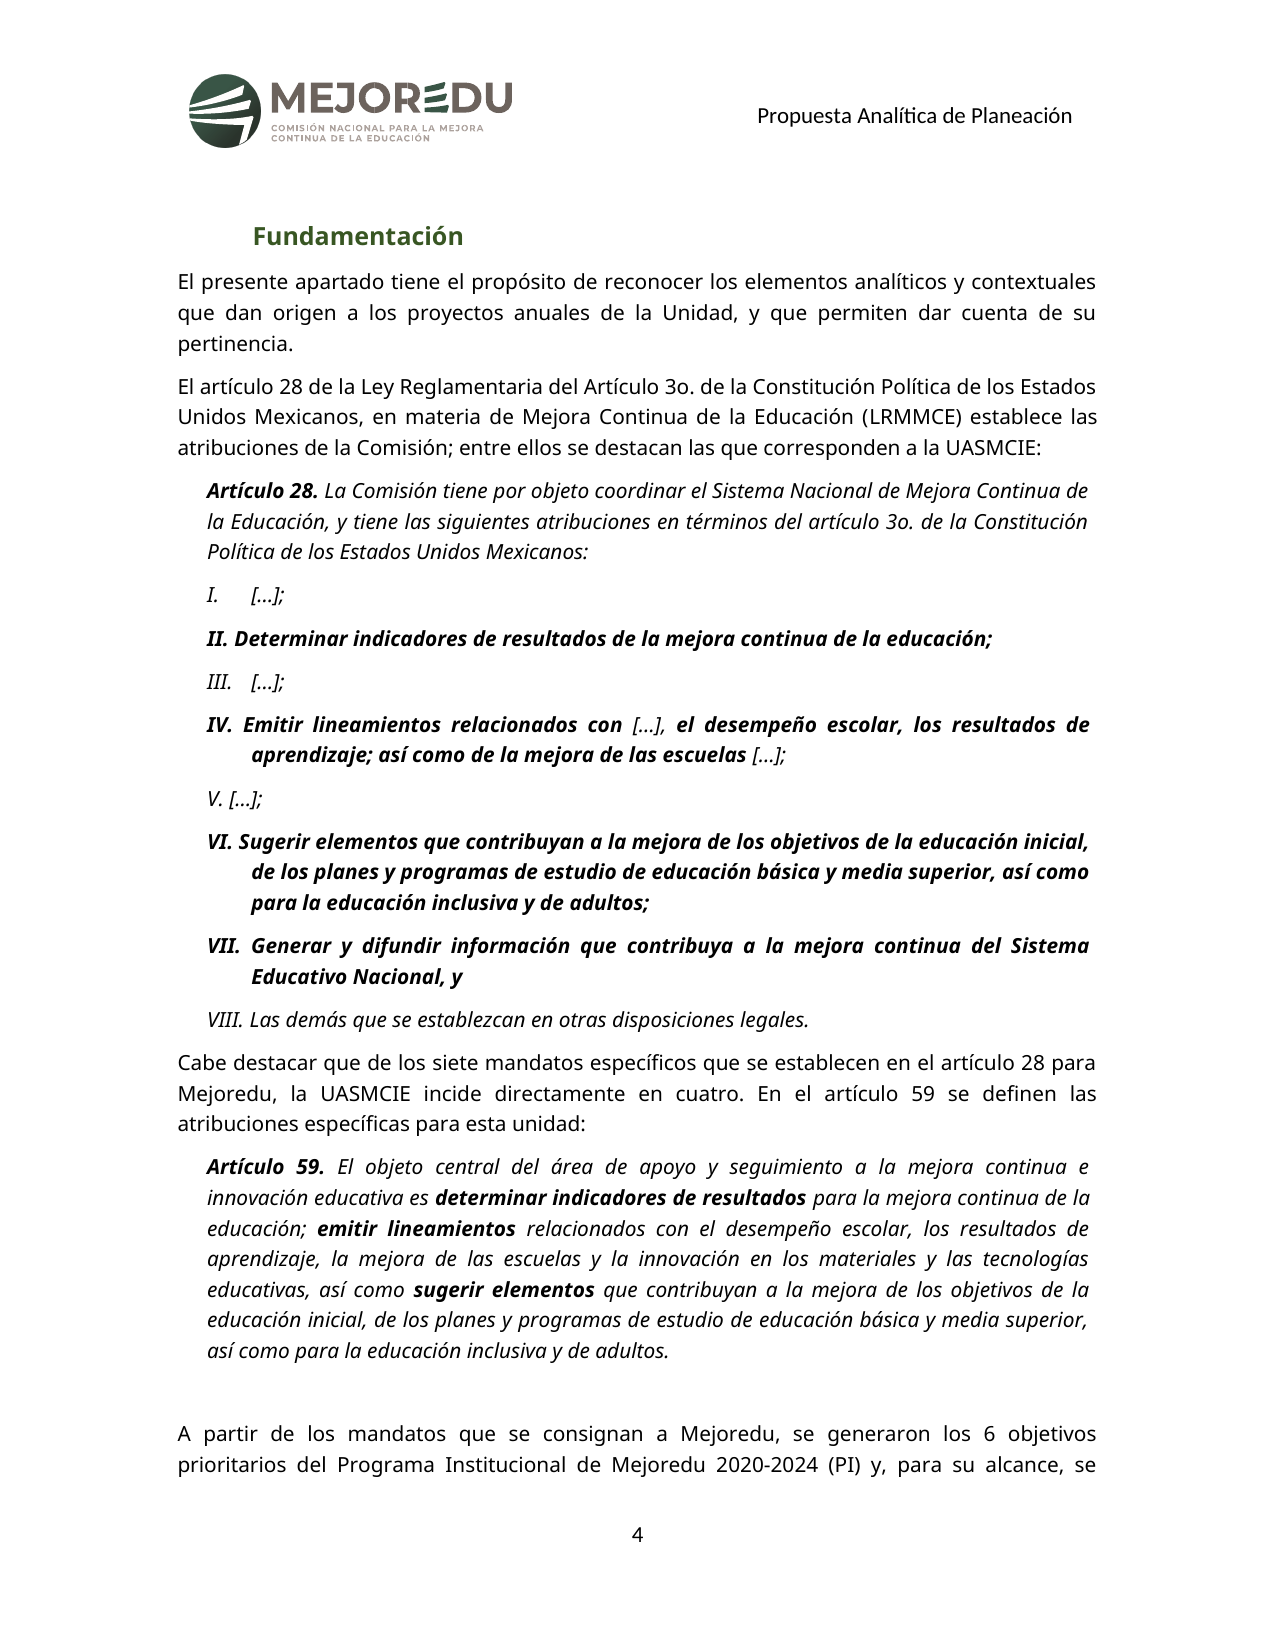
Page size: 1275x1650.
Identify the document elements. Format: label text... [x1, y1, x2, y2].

list […]; [207, 667, 1093, 695]
text Cabe destacar que de los siete mandatos específicos que se establecen en el artículo 28 para Mejoredu, la UASMCIE incide directamente en cuatro. En el artículo 59 se definen las atribuciones específicas para esta unidad: [177, 1048, 1098, 1138]
text VI. Sugerir elementos que contribuyan a la mejora de los objetivos de la educación inicial, de los planes y programas de estudio de educación básica y media superior, así como para la educación inclusiva y de adultos; [207, 827, 1093, 916]
text El artículo 28 de la Ley Reglamentaria del Artículo 3o. de la Constitución Política de los Estados Unidos Mexicanos, en materia de Mejora Continua de la Educación (LRMMCE) establece las atribuciones de la Comisión; entre ellos se destacan las que corresponden a la UASMCIE: [177, 372, 1098, 461]
text II. Determinar indicadores de resultados de la mejora continua de la educación; [207, 624, 1093, 652]
text El presente apartado tiene el propósito de reconocer los elementos analíticos y contextuales que dan origen a los proyectos anuales de la Unidad, y que permiten dar cuenta de su pertinencia. [177, 267, 1098, 357]
list […]; [207, 581, 1093, 609]
picture [188, 73, 261, 148]
text VIII. Las demás que se establezcan en otras disposiciones legales. [207, 1005, 1093, 1033]
text IV. Emitir lineamientos relacionados con […], el desempeño escolar, los resultados de aprendizaje; así como de la mejora de las escuelas […]; [207, 710, 1093, 769]
subtitle Fundamentación [252, 218, 1098, 252]
text Artículo 28. La Comisión tiene por objeto coordinar el Sistema Nacional de Mejora Continua de la Educación, y tiene las siguientes atribuciones en términos del artículo 3o. de la Constitución Política de los Estados Unidos Mexicanos: [207, 476, 1093, 566]
text VII. Generar y difundir información que contribuya a la mejora continua del Sistema Educativo Nacional, y [207, 931, 1093, 990]
text Artículo 59. El objeto central del área de apoyo y seguimiento a la mejora continua e innovación educativa es determinar indicadores de resultados para la mejora continua de la educación; emitir lineamientos relacionados con el desempeño escolar, los resultados de aprendizaje, la mejora de las escuelas y la innovación en los materiales y las tecnologías educativas, así como sugerir elementos que contribuyan a la mejora de los objetivos de la educación inicial, de los planes y programas de estudio de educación básica y media superior, así como para la educación inclusiva y de adultos. [207, 1152, 1093, 1364]
text V. […]; [207, 784, 1093, 812]
